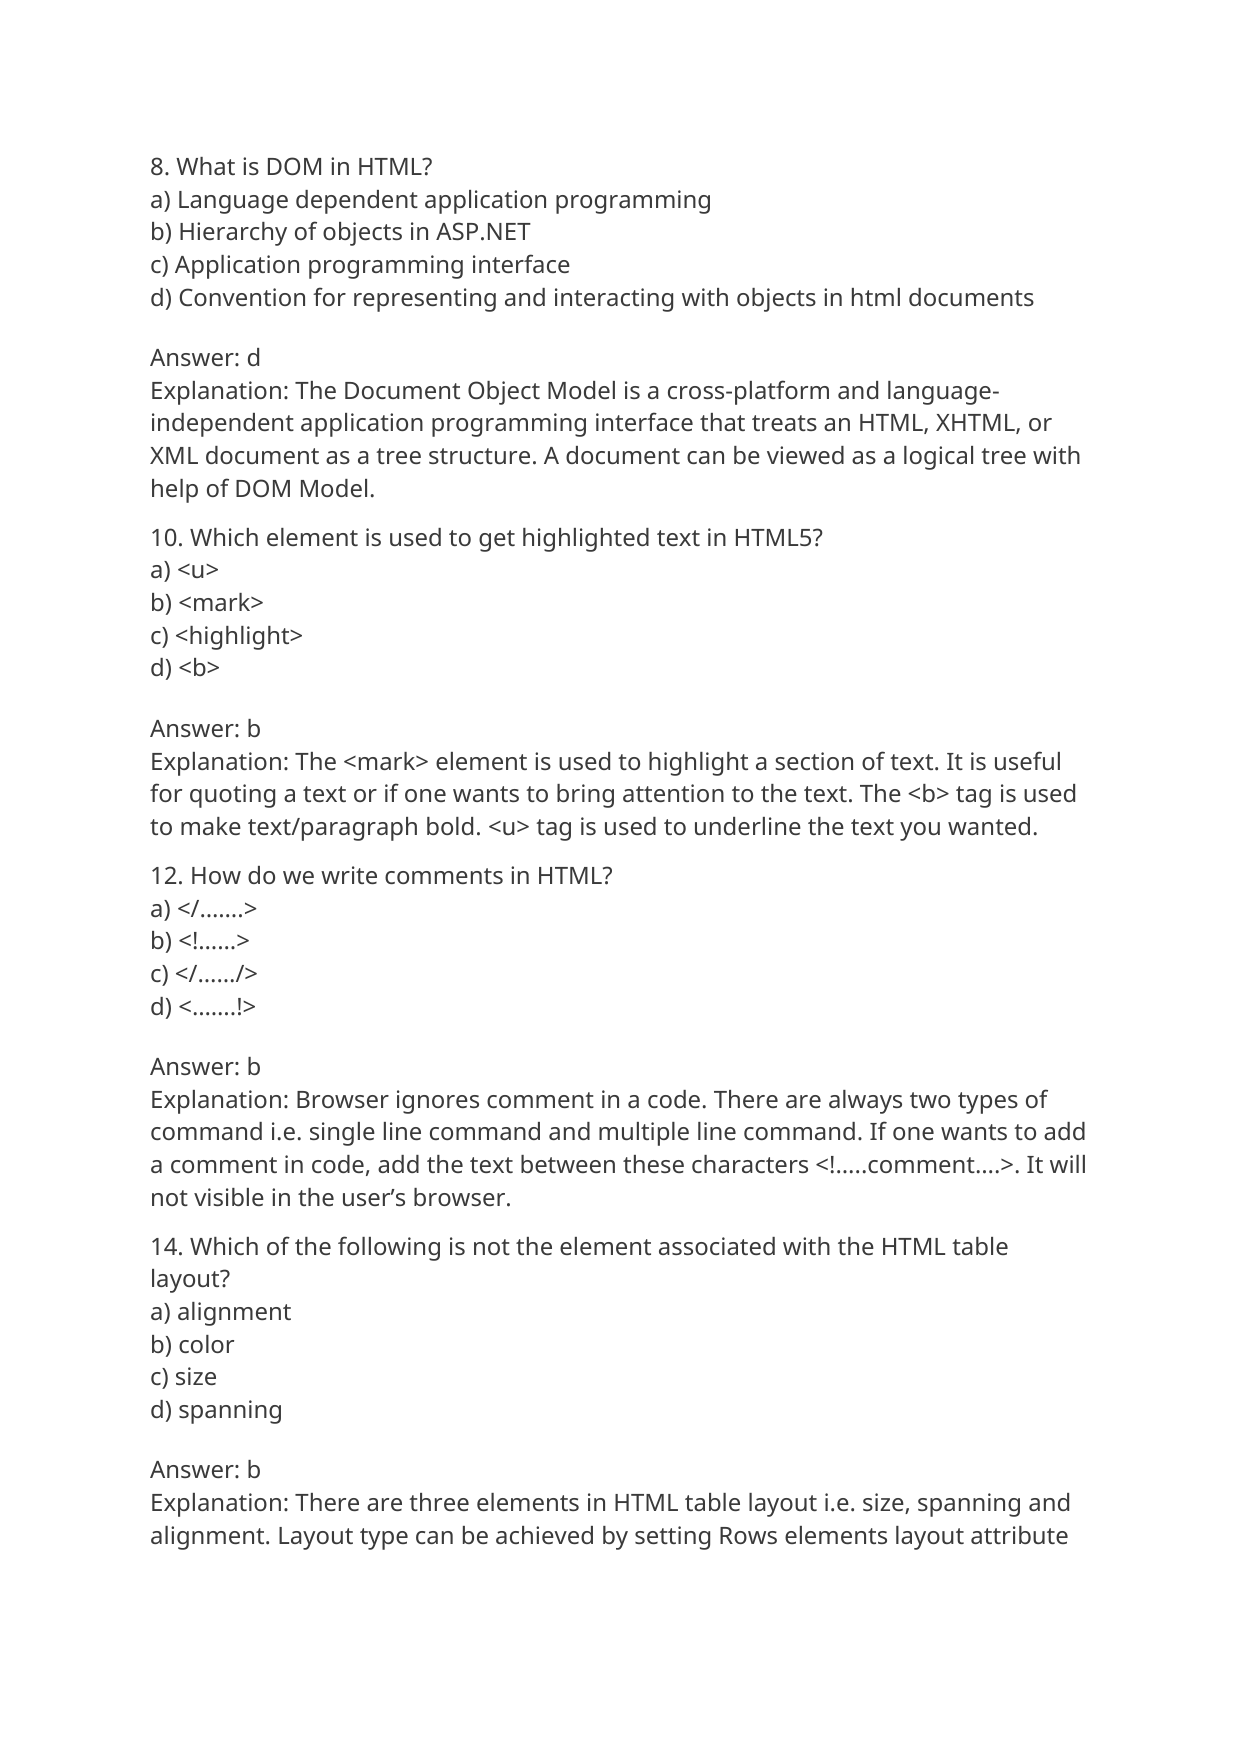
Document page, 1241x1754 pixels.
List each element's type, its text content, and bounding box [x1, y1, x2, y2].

text 14. Which of the following is not the element associated with the HTML table layout? a) alignment b) color c) size d) spanning [150, 1229, 1090, 1453]
text Answer: b Explanation: Browser ignores comment in a code. There are always two types of command i.e. single line command and multiple line command. If one wants to add a comment in code, add the text between these characters <!…..comment….>. It will not visible in the user’s browser. [150, 1050, 1090, 1213]
text Answer: b Explanation: The <mark> element is used to highlight a section of text. It is useful for quoting a text or if one wants to bring attention to the text. The <b> tag is used to make text/paragraph bold. <u> tag is used to underline the text you wanted. [150, 712, 1090, 842]
text Answer: d Explanation: The Document Object Model is a cross-platform and language-independent application programming interface that treats an HTML, XHTML, or XML document as a tree structure. A document can be viewed as a logical tree with help of DOM Model. [150, 341, 1090, 504]
text 10. Which element is used to get highlighted text in HTML5? a) <u> b) <mark> c) <highlight> d) <b> [150, 521, 1090, 712]
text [150, 1453, 1090, 1551]
text 12. How do we write comments in HTML? a) </…….> b) <!……> c) </……/> d) <…….!> [150, 859, 1090, 1050]
text 8. What is DOM in HTML? a) Language dependent application programming b) Hierarchy of objects in ASP.NET c) Application programming interface d) Convention for representing and interacting with objects in html documents [150, 150, 1090, 341]
